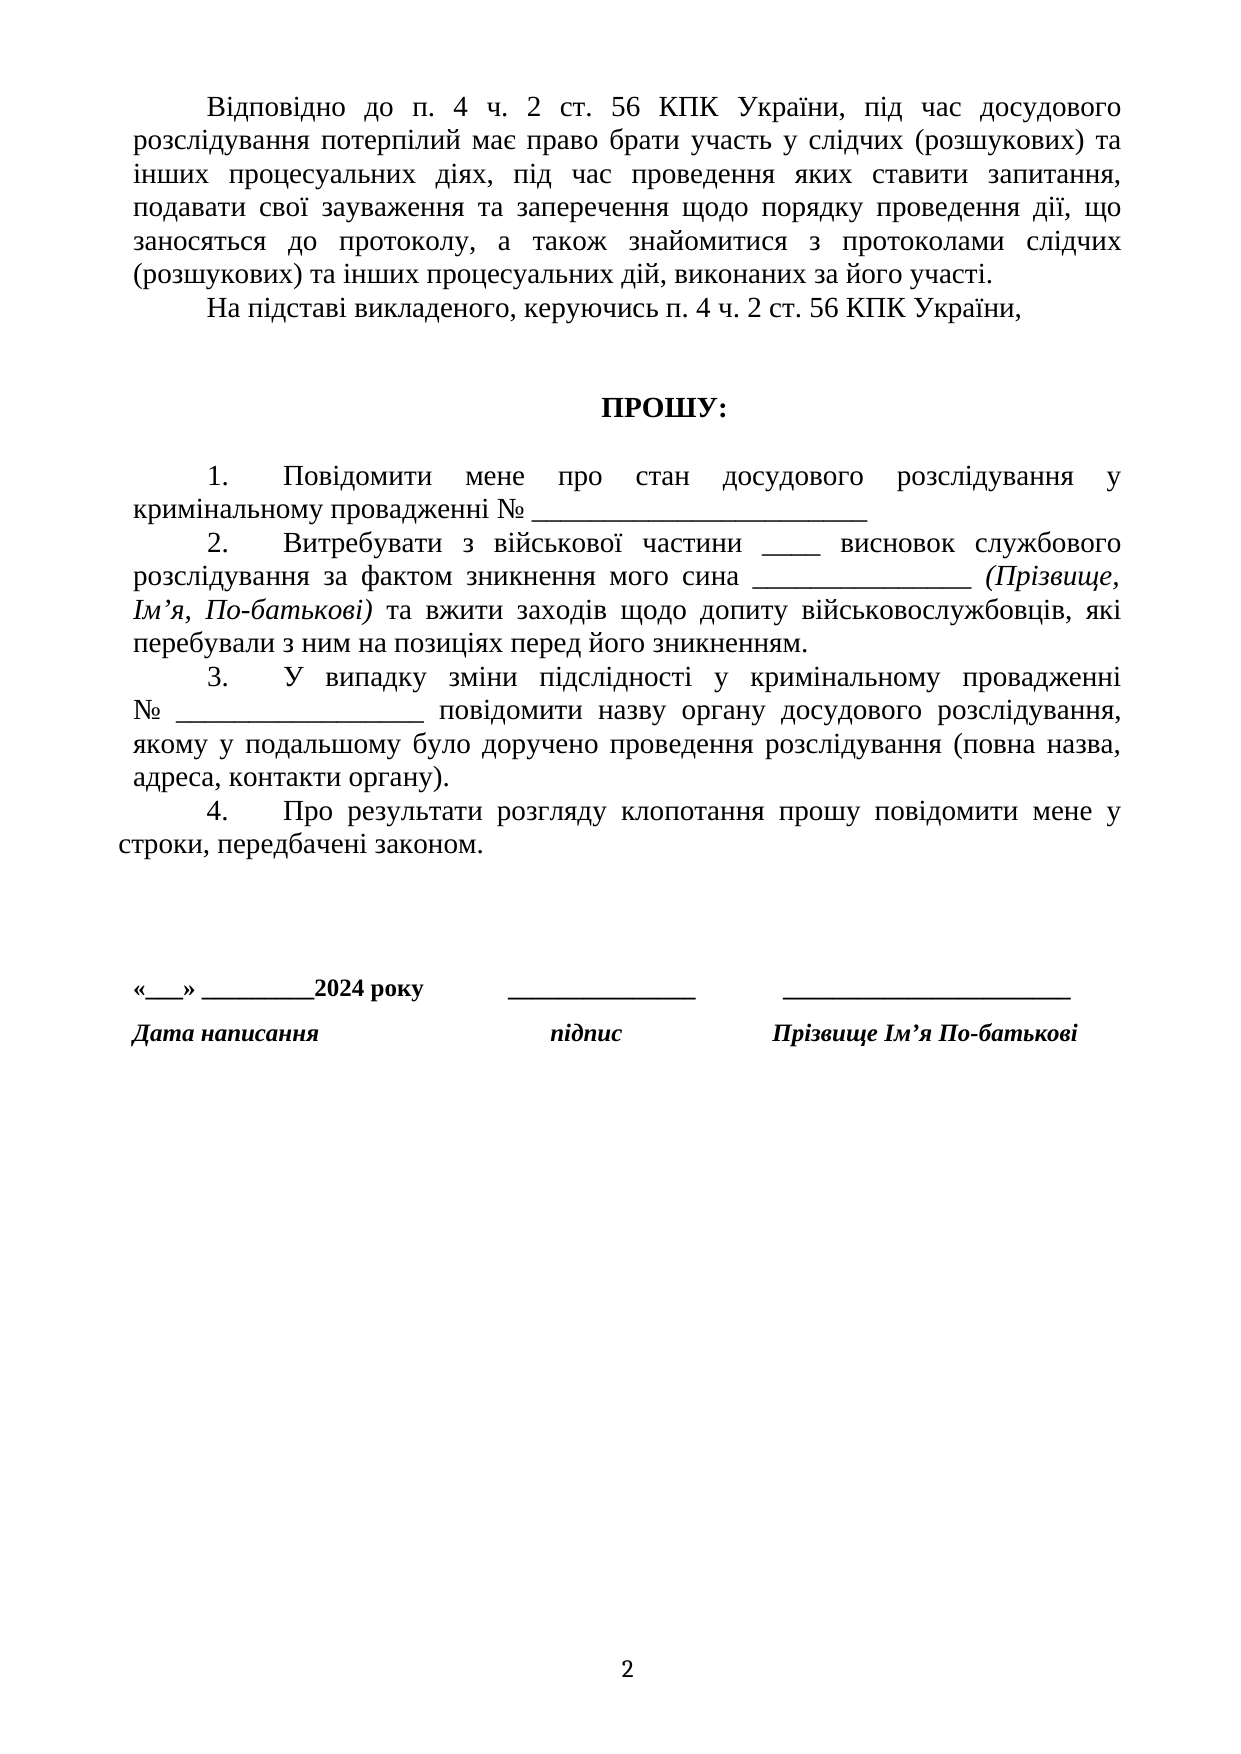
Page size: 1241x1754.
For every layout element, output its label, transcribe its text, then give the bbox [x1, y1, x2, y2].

text ПРОШУ: [133, 391, 1122, 424]
list Повідомити мене про стан досудового розслідування у кримінальному провадженні № _______________________ [133, 458, 1122, 525]
list У випадку зміни підслідності у кримінальному провадженні № _________________ повідомити назву органу досудового розслідування, якому у подальшому було доручено проведення розслідування (повна назва, адреса, контакти органу). [133, 659, 1122, 793]
text Відповідно до п. 4 ч. 2 ст. 56 КПК України, під час досудового розслідування потерпілий має право брати участь у слідчих (розшукових) та інших процесуальних діях, під час проведення яких ставити запитання, подавати свої зауваження та заперечення щодо порядку проведення дії, що заносяться до протоколу, а також знайомитися з протоколами слідчих (розшукових) та інших процесуальних дій, виконаних за його участі. [133, 89, 1122, 290]
text «___» _________2024 року _______________ _______________________ [133, 973, 1122, 1001]
text Дата написання підпис Прізвище Ім’я По-батькові [133, 1018, 1122, 1047]
text На підставі викладеного, керуючись п. 4 ч. 2 ст. 56 КПК України, [133, 290, 1122, 323]
list Витребувати з військової частини ____ висновок службового розслідування за фактом зникнення мого сина _______________ (Прізвище, Ім’я, По-батькові) та вжити заходів щодо допиту військовослужбовців, які перебували з ним на позиціях перед його зникненням. [133, 525, 1122, 659]
list Про результати розгляду клопотання прошу повідомити мене у строки, передбачені законом. [118, 793, 1122, 860]
